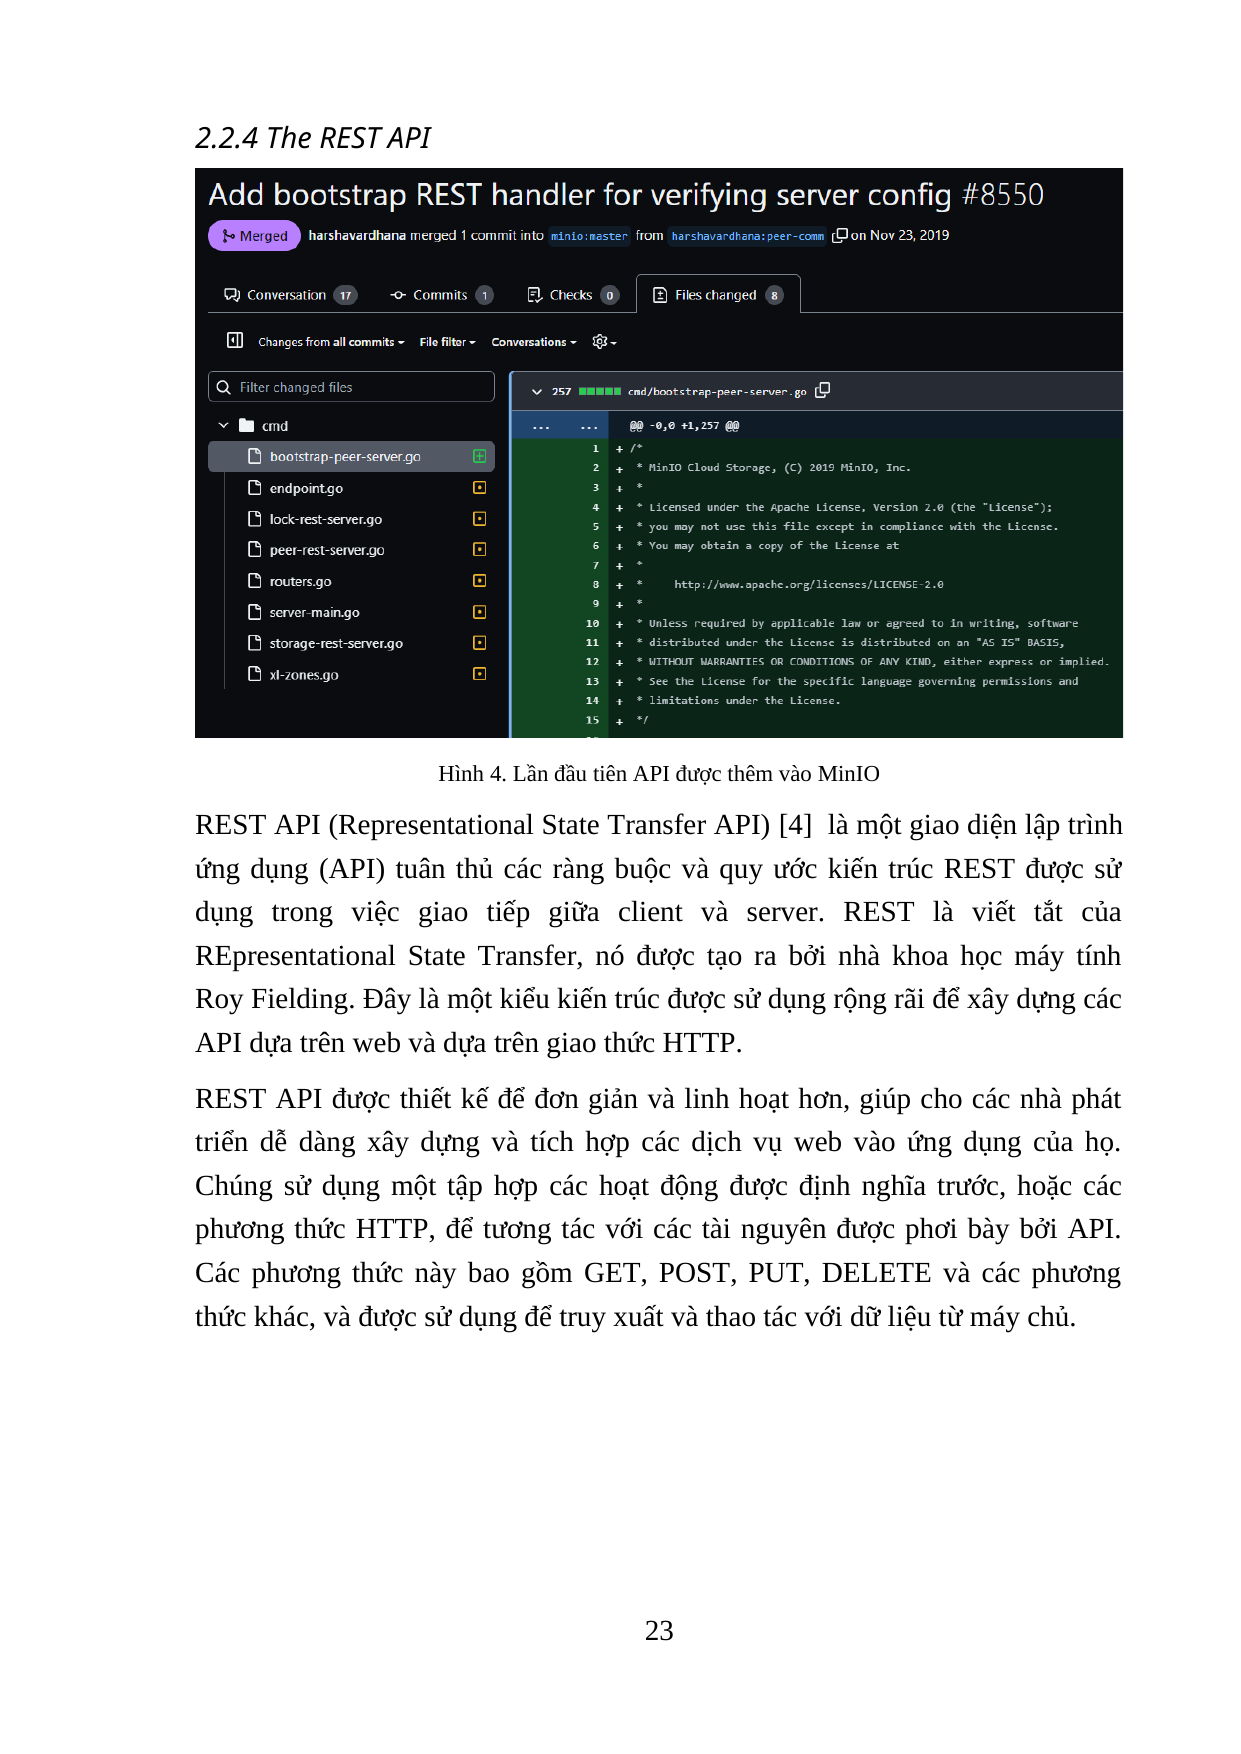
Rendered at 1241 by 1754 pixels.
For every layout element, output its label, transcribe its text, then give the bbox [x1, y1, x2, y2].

text REST API (Representational State Transfer API) là một giao diện lập trình ứng dụng (API) tuân thủ các ràng buộc và quy ước kiến trúc REST được sử dụng trong việc giao tiếp giữa client và server. REST là viết tắt của REpresentational State Transfer, nó được tạo ra bởi nhà khoa học máy tính Roy Fielding. Đây là một kiểu kiến trúc được sử dụng rộng rãi để xây dựng các API dựa trên web và dựa trên giao thức HTTP. [195, 807, 1123, 1058]
picture [195, 168, 1124, 738]
subtitle 2.2.4 The REST API [195, 117, 1123, 157]
text REST API được thiết kế để đơn giản và linh hoạt hơn, giúp cho các nhà phát triển dễ dàng xây dựng và tích hợp các dịch vụ web vào ứng dụng của họ. Chúng sử dụng một tập hợp các hoạt động được định nghĩa trước, hoặc các phương thức HTTP, để tương tác với các tài nguyên được phơi bày bởi API. Các phương thức này bao gồm GET, POST, PUT, DELETE và các phương thức khác, và được sử dụng để truy xuất và thao tác với dữ liệu từ máy chủ. [195, 1081, 1123, 1332]
text Hình 4. Lần đầu tiên API được thêm vào MinIO [195, 760, 1123, 786]
